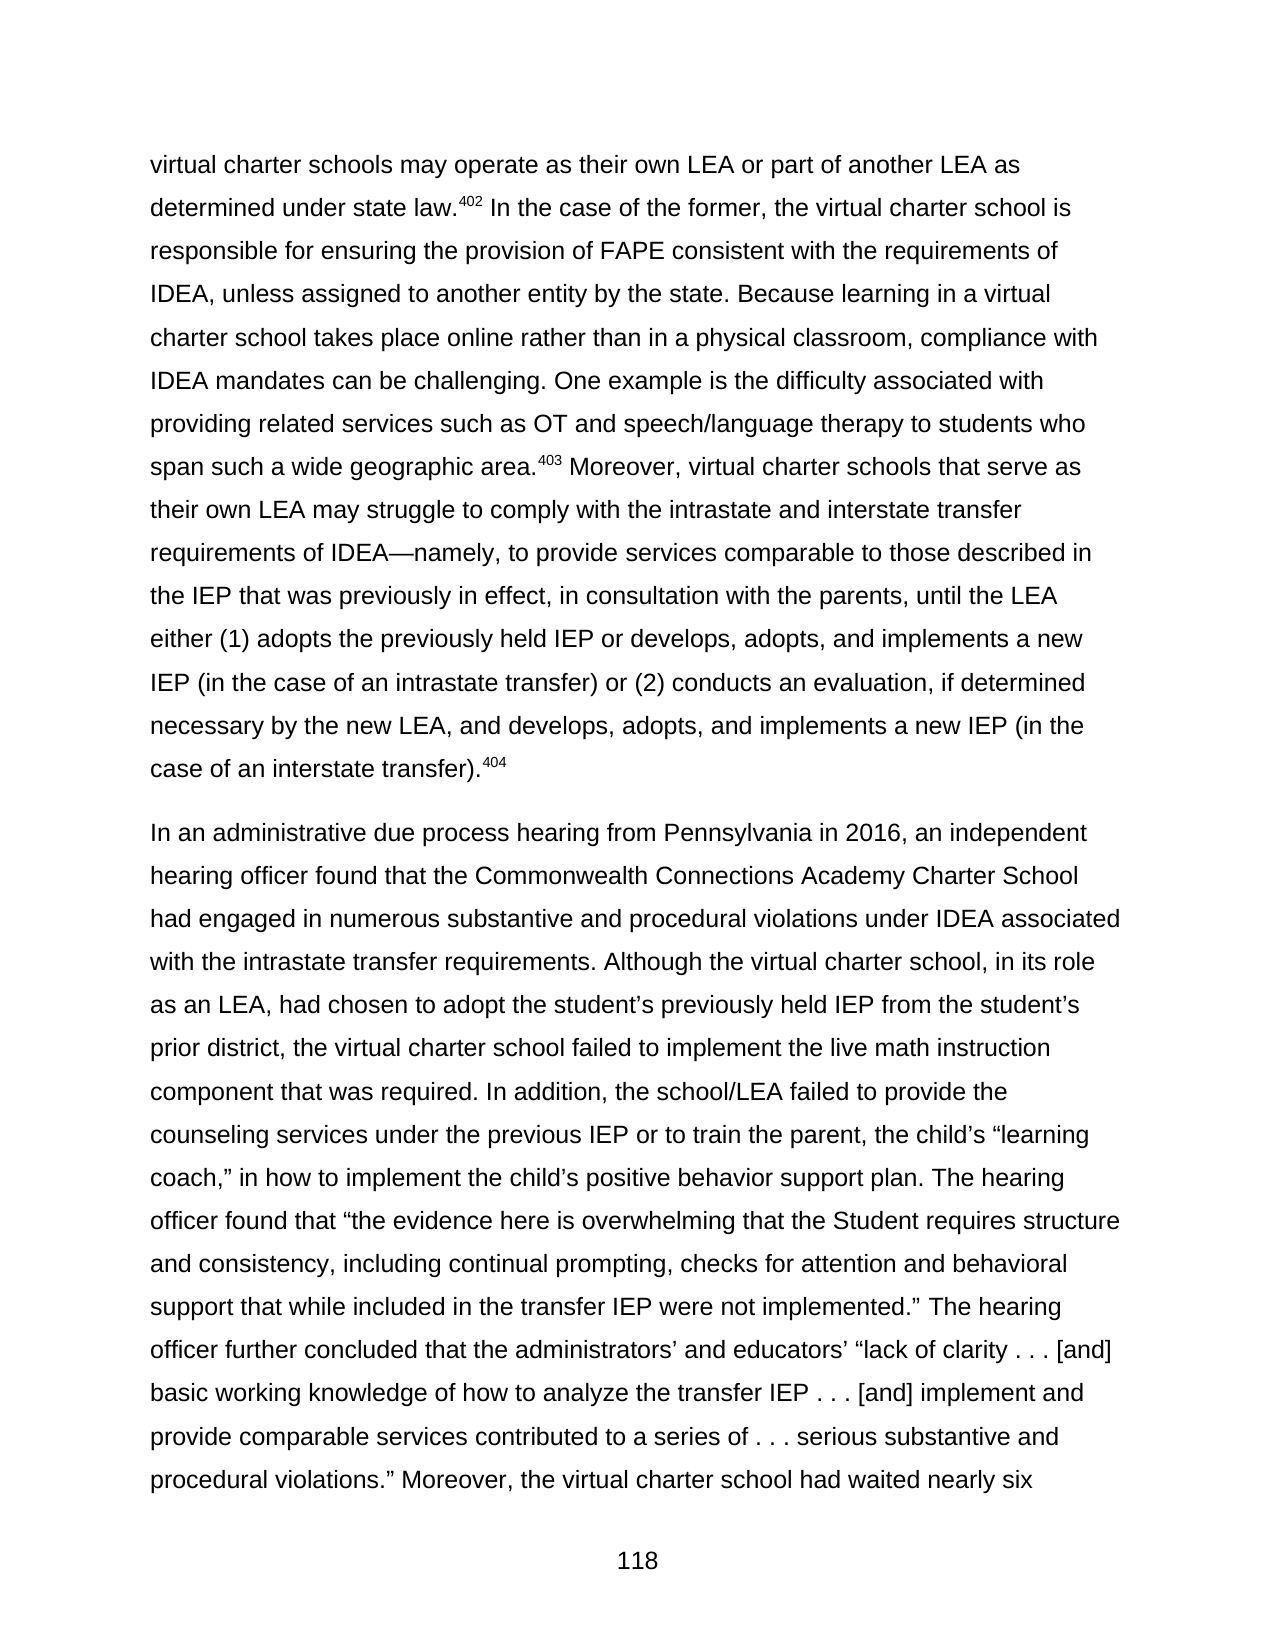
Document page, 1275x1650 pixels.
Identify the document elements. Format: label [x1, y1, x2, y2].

text [150, 150, 1125, 782]
text [150, 818, 1125, 1493]
